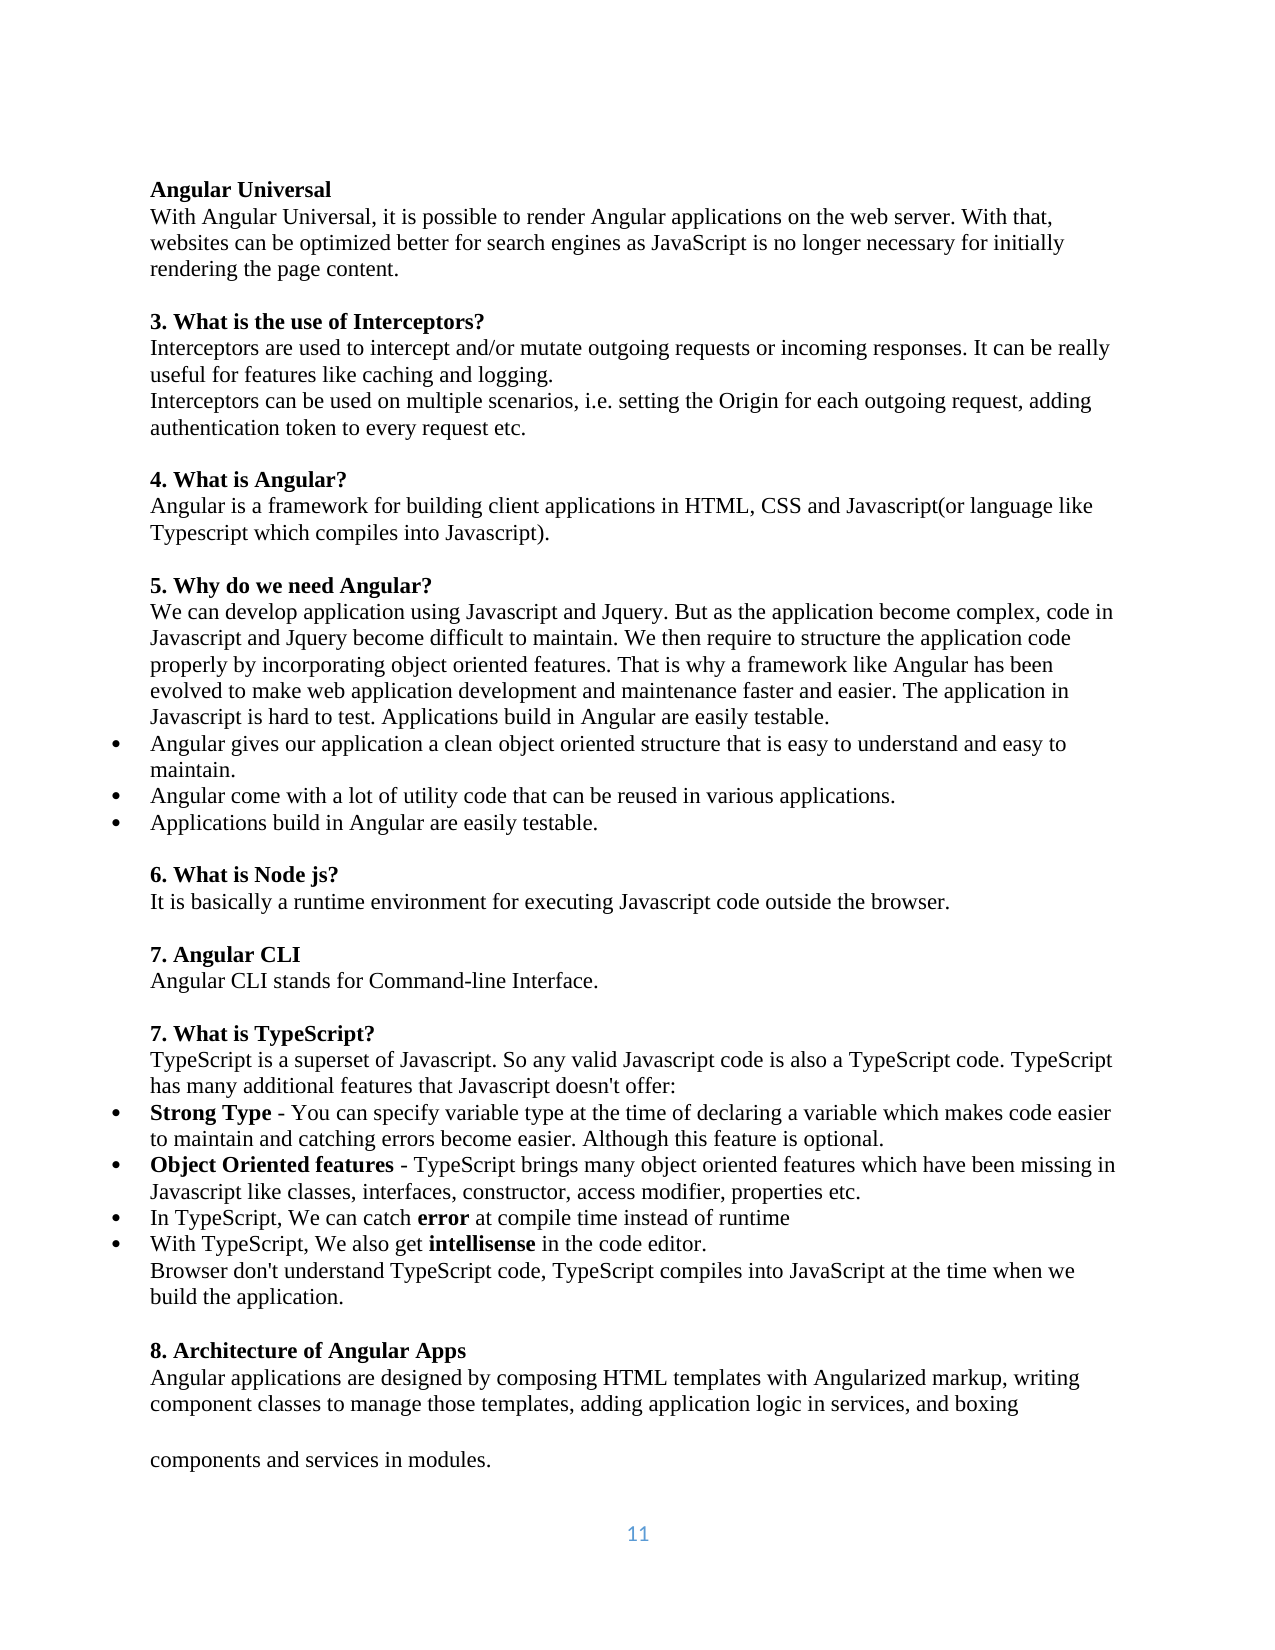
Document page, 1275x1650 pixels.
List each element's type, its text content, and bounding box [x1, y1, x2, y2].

text Interceptors are used to intercept and/or mutate outgoing requests or incoming responses. It can be really useful for features like caching and logging. Interceptors can be used on multiple scenarios, i.e. setting the Origin for each outgoing request, adding authentication token to every request etc. [150, 334, 1125, 440]
list Object Oriented features - TypeScript brings many object oriented features which have been missing in Javascript like classes, interfaces, constructor, access modifier, properties etc. [112, 1151, 1125, 1204]
list With TypeScript, We also get intellisense in the code editor. [112, 1231, 1125, 1257]
list Strong Type - You can specify variable type at the time of declaring a variable which makes code easier to maintain and catching errors become easier. Although this feature is optional. [112, 1099, 1125, 1151]
text We can develop application using Javascript and Jquery. But as the application become complex, code in Javascript and Jquery become difficult to maintain. We then require to structure the application code properly by incorporating object oriented features. That is why a framework like Angular has been evolved to make web application development and maintenance faster and easier. The application in Javascript is hard to test. Applications build in Angular are easily testable. [150, 598, 1125, 730]
text Angular is a framework for building client applications in HTML, CSS and Javascript(or language like Typescript which compiles into Javascript). [150, 493, 1125, 545]
list Angular gives our application a clean object oriented structure that is easy to understand and easy to maintain. [112, 730, 1125, 782]
list Angular come with a lot of utility code that can be reused in various applications. [112, 782, 1125, 809]
subtitle 4. What is Angular? [150, 466, 1125, 493]
text It is basically a runtime environment for executing Javascript code outside the browser. [150, 888, 1125, 914]
subtitle 7. Angular CLI [150, 941, 1125, 967]
list In TypeScript, We can catch error at compile time instead of runtime [112, 1204, 1125, 1231]
text Angular CLI stands for Command-line Interface. [150, 967, 1125, 993]
subtitle 5. Why do we need Angular? [150, 572, 1125, 598]
text TypeScript is a superset of Javascript. So any valid Javascript code is also a TypeScript code. TypeScript has many additional features that Javascript doesn't offer: [150, 1046, 1125, 1099]
subtitle 3. What is the use of Interceptors? [150, 308, 1125, 334]
text Browser don't understand TypeScript code, TypeScript compiles into JavaScript at the time when we build the application. [150, 1257, 1125, 1309]
subtitle 6. What is Node js? [150, 862, 1125, 888]
text Angular Universal With Angular Universal, it is possible to render Angular applications on the web server. With that, websites can be optimized better for search engines as JavaScript is no longer necessary for initially rendering the page content. [150, 150, 1125, 282]
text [150, 1364, 1125, 1472]
subtitle 7. What is TypeScript? [150, 1020, 1125, 1046]
subtitle 8. Architecture of Angular Apps [150, 1338, 1125, 1364]
list Applications build in Angular are easily testable. [112, 809, 1125, 835]
